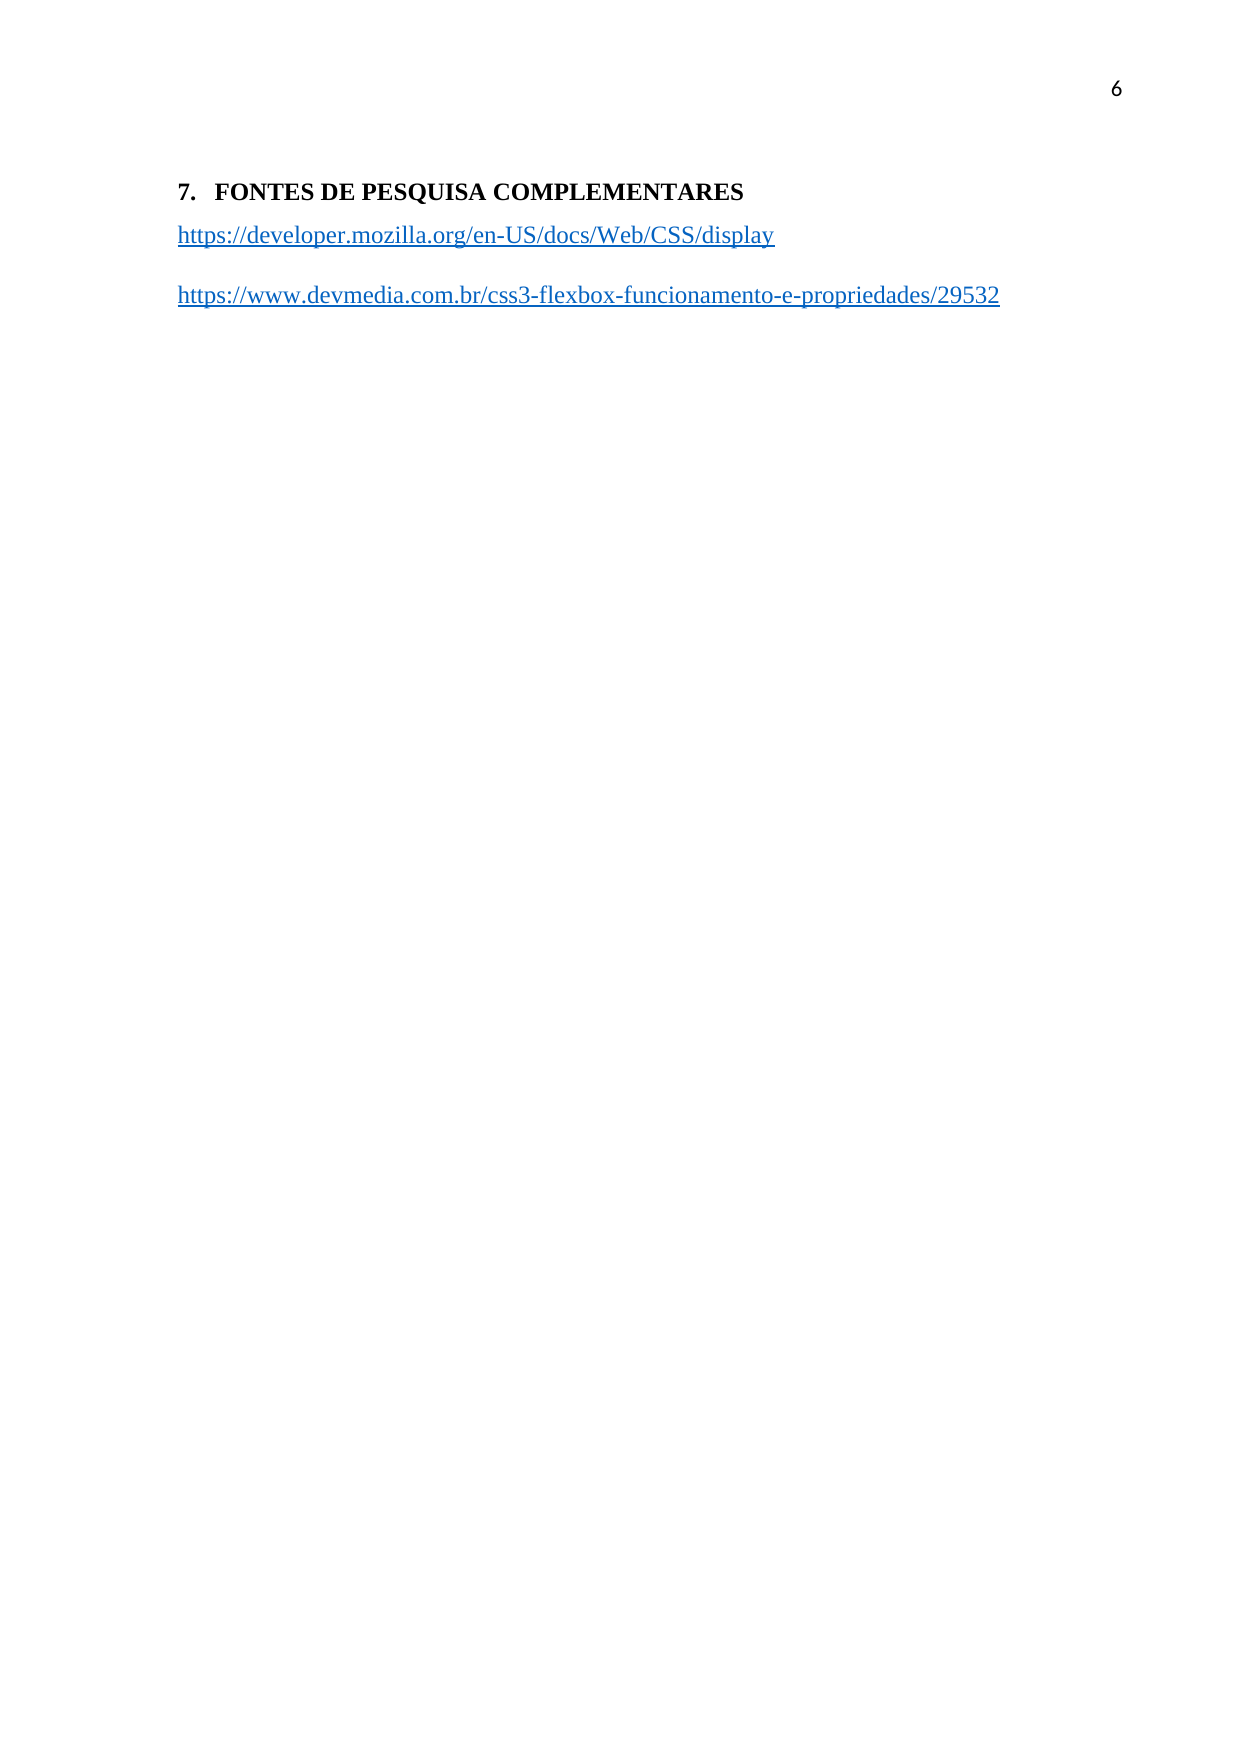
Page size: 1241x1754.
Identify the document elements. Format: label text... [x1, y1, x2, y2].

subtitle fontes de pesquisa complementares [177, 177, 1122, 206]
text https://www.devmedia.com.br/css3-flexbox-funcionamento-e-propriedades/29532 [177, 280, 1122, 309]
text https://developer.mozilla.org/en-US/docs/Web/CSS/display [177, 220, 1122, 249]
